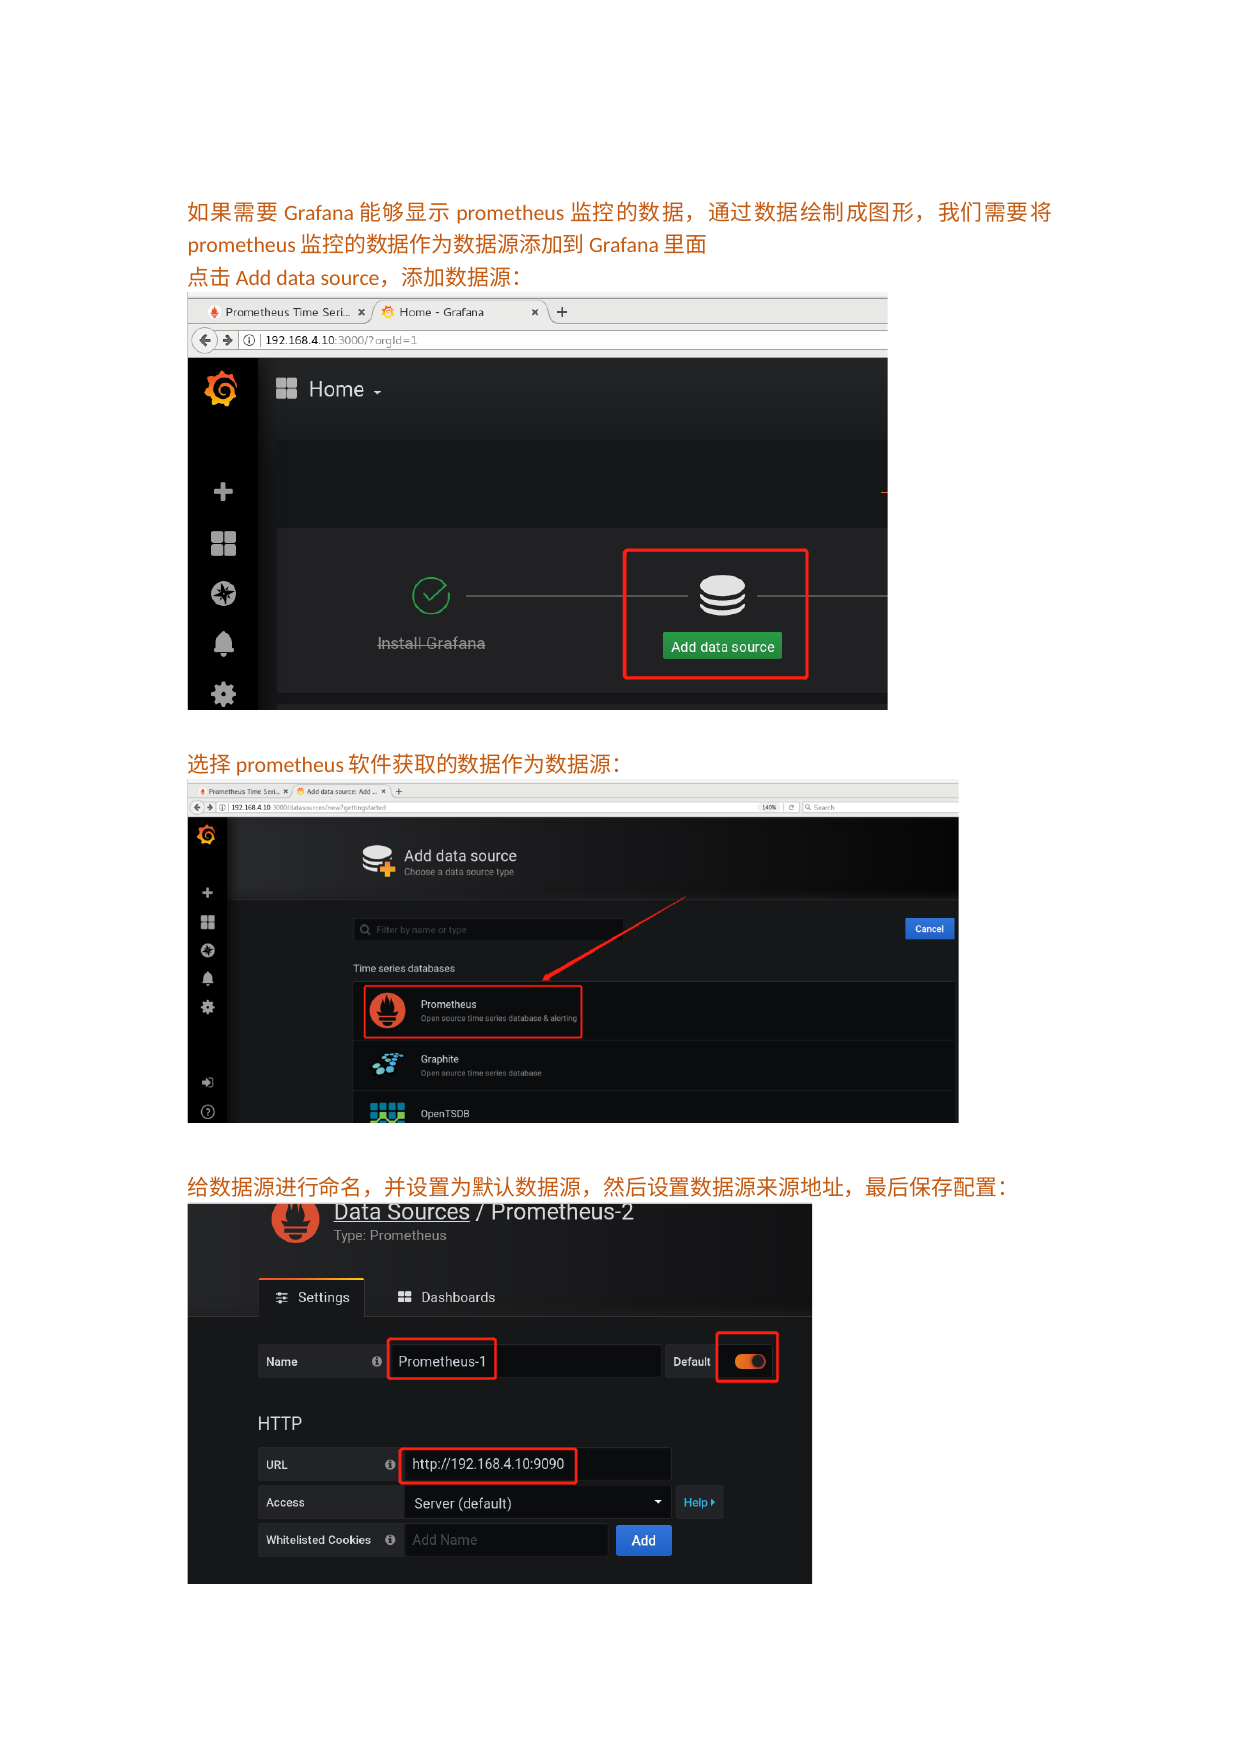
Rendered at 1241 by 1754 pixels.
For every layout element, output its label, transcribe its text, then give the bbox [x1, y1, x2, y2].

picture [187, 779, 959, 1123]
picture [187, 1202, 813, 1584]
list 如果需要Grafana能够显示prometheus监控的数据，通过数据绘制成图形，我们需要将prometheus监控的数据作为数据源添加到Grafana里面 [187, 194, 1053, 259]
list 选择prometheus软件获取的数据作为数据源： [187, 747, 1053, 779]
list 给数据源进行命名，并设置为默认数据源，然后设置数据源来源地址，最后保存配置： [187, 1169, 1053, 1202]
list 点击Add data source，添加数据源： [187, 259, 1053, 292]
picture [187, 292, 888, 710]
